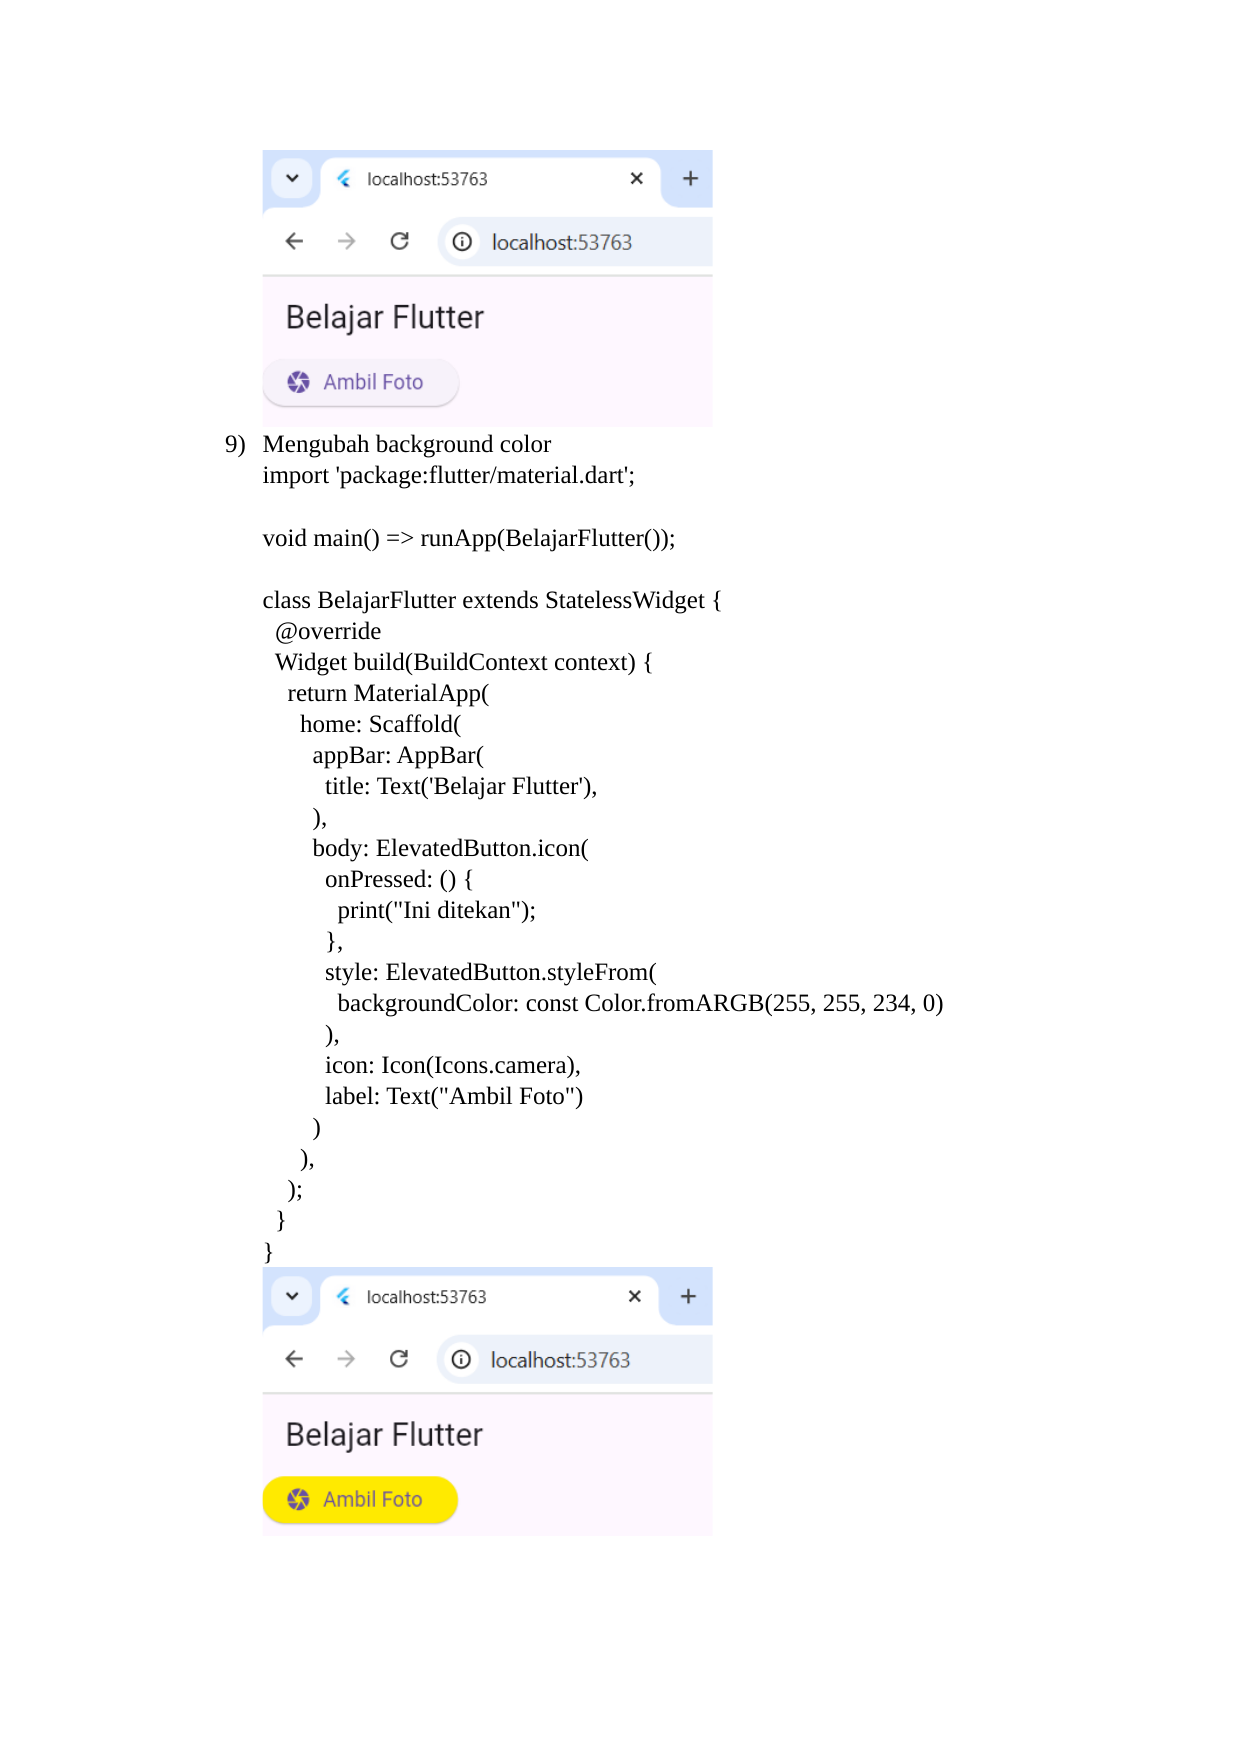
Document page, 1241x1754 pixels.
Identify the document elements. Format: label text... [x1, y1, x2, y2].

list import 'package:flutter/material.dart'; [262, 461, 1090, 489]
list Mengubah background color [225, 429, 1090, 458]
list label: Text("Ambil Foto") [262, 1081, 1090, 1110]
list } [262, 1237, 1090, 1265]
list ), [262, 1143, 1090, 1172]
list void main() => runApp(BelajarFlutter()); [262, 523, 1090, 551]
list appBar: AppBar( [262, 740, 1090, 769]
list return MaterialApp( [262, 678, 1090, 707]
picture [262, 150, 713, 427]
list @override [262, 616, 1090, 644]
list } [262, 1206, 1090, 1234]
list ), [262, 1019, 1090, 1048]
list style: ElevatedButton.styleFrom( [262, 957, 1090, 986]
list Widget build(BuildContext context) { [262, 647, 1090, 676]
list backgroundColor: const Color.fromARGB(255, 255, 234, 0) [262, 988, 1090, 1017]
list }, [262, 926, 1090, 955]
list ), [262, 802, 1090, 831]
list class BelajarFlutter extends StatelessWidget { [262, 585, 1090, 613]
list body: ElevatedButton.icon( [262, 833, 1090, 862]
picture [262, 1267, 713, 1536]
list print("Ini ditekan"); [262, 895, 1090, 924]
list home: Scaffold( [262, 709, 1090, 738]
list icon: Icon(Icons.camera), [262, 1050, 1090, 1079]
list title: Text('Belajar Flutter'), [262, 771, 1090, 800]
list onPressed: () { [262, 864, 1090, 893]
list ) [262, 1112, 1090, 1141]
list ); [262, 1174, 1090, 1203]
